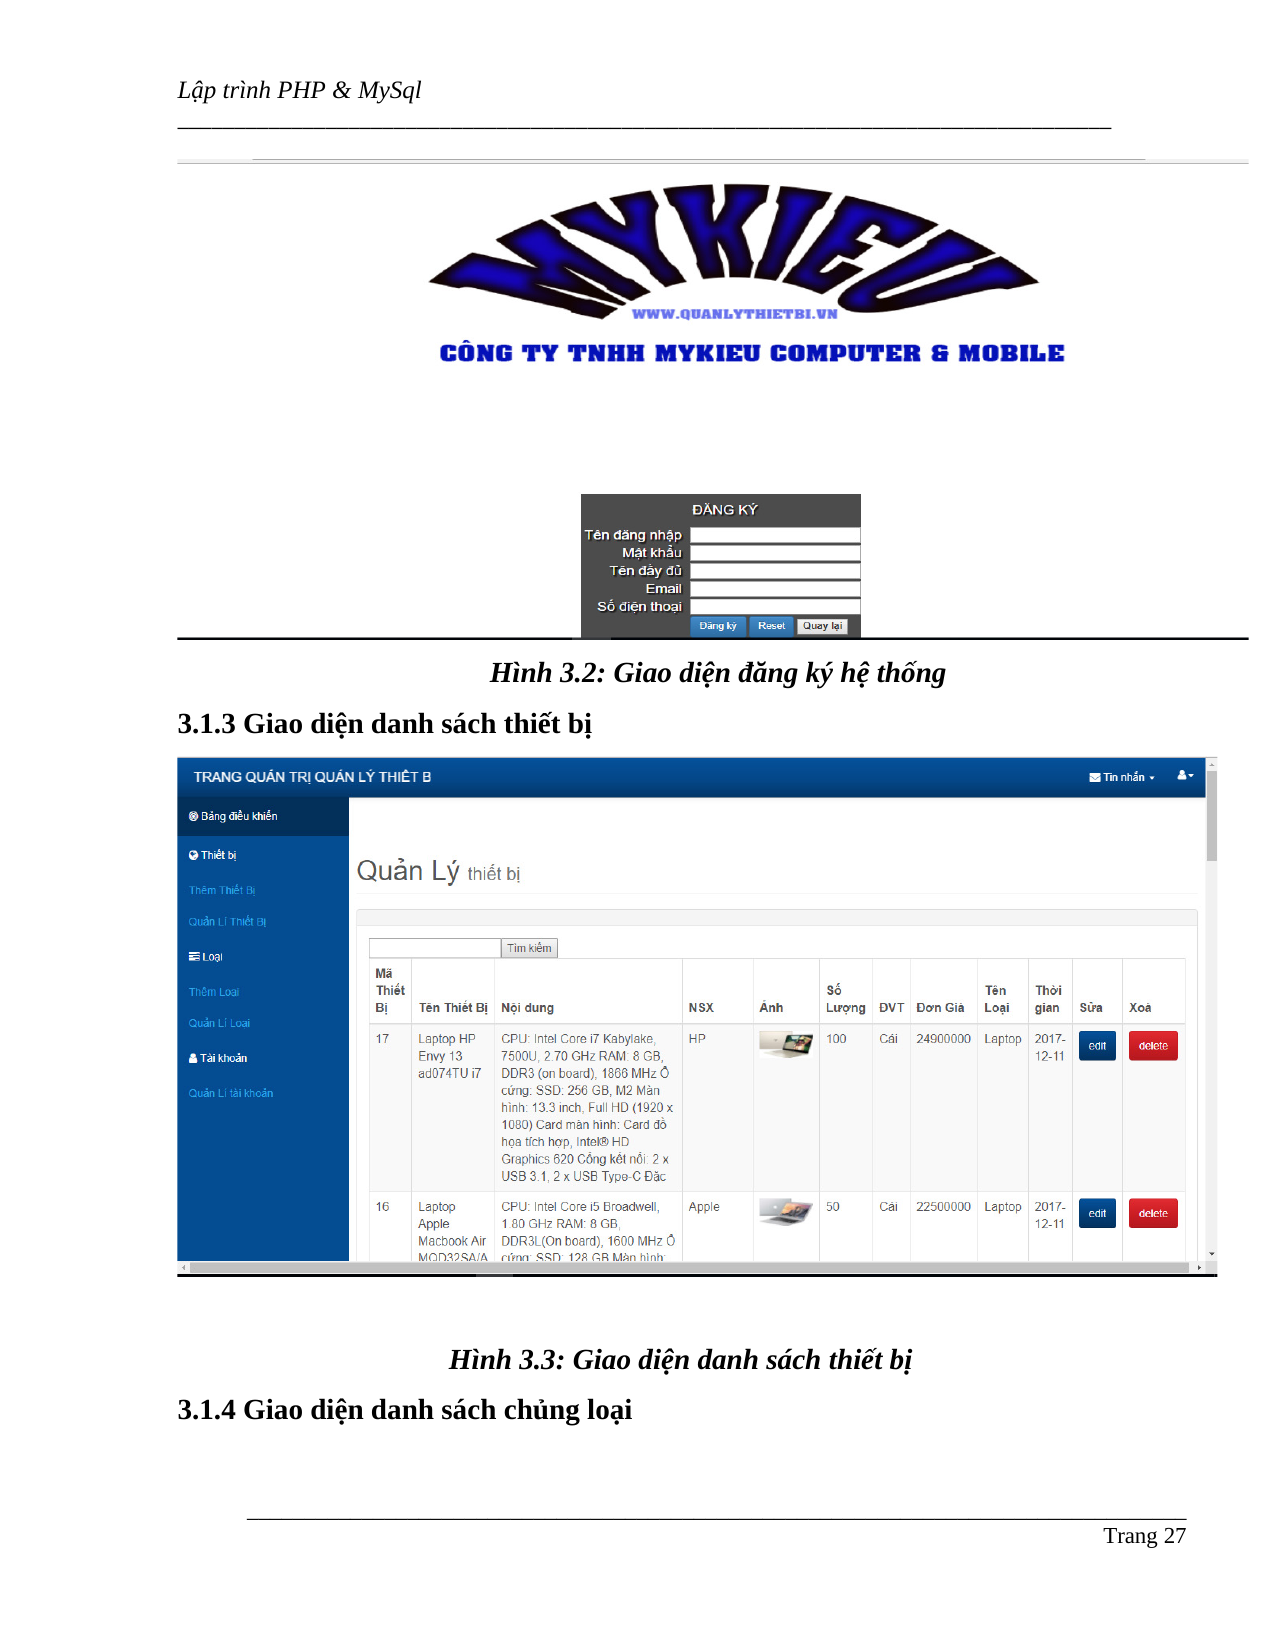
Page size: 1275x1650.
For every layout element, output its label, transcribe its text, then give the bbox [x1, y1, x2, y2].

picture [177, 159, 1249, 640]
text Hình 3.2: Giao diện đăng ký hệ thống [177, 655, 1186, 689]
text 3.1.4 Giao diện danh sách chủng loại [177, 1392, 1186, 1426]
text 3.1.3 Giao diện danh sách thiết bị [177, 706, 1186, 739]
text Hình 3.3: Giao diện danh sách thiết bị [177, 1342, 1186, 1376]
picture [177, 756, 1218, 1277]
